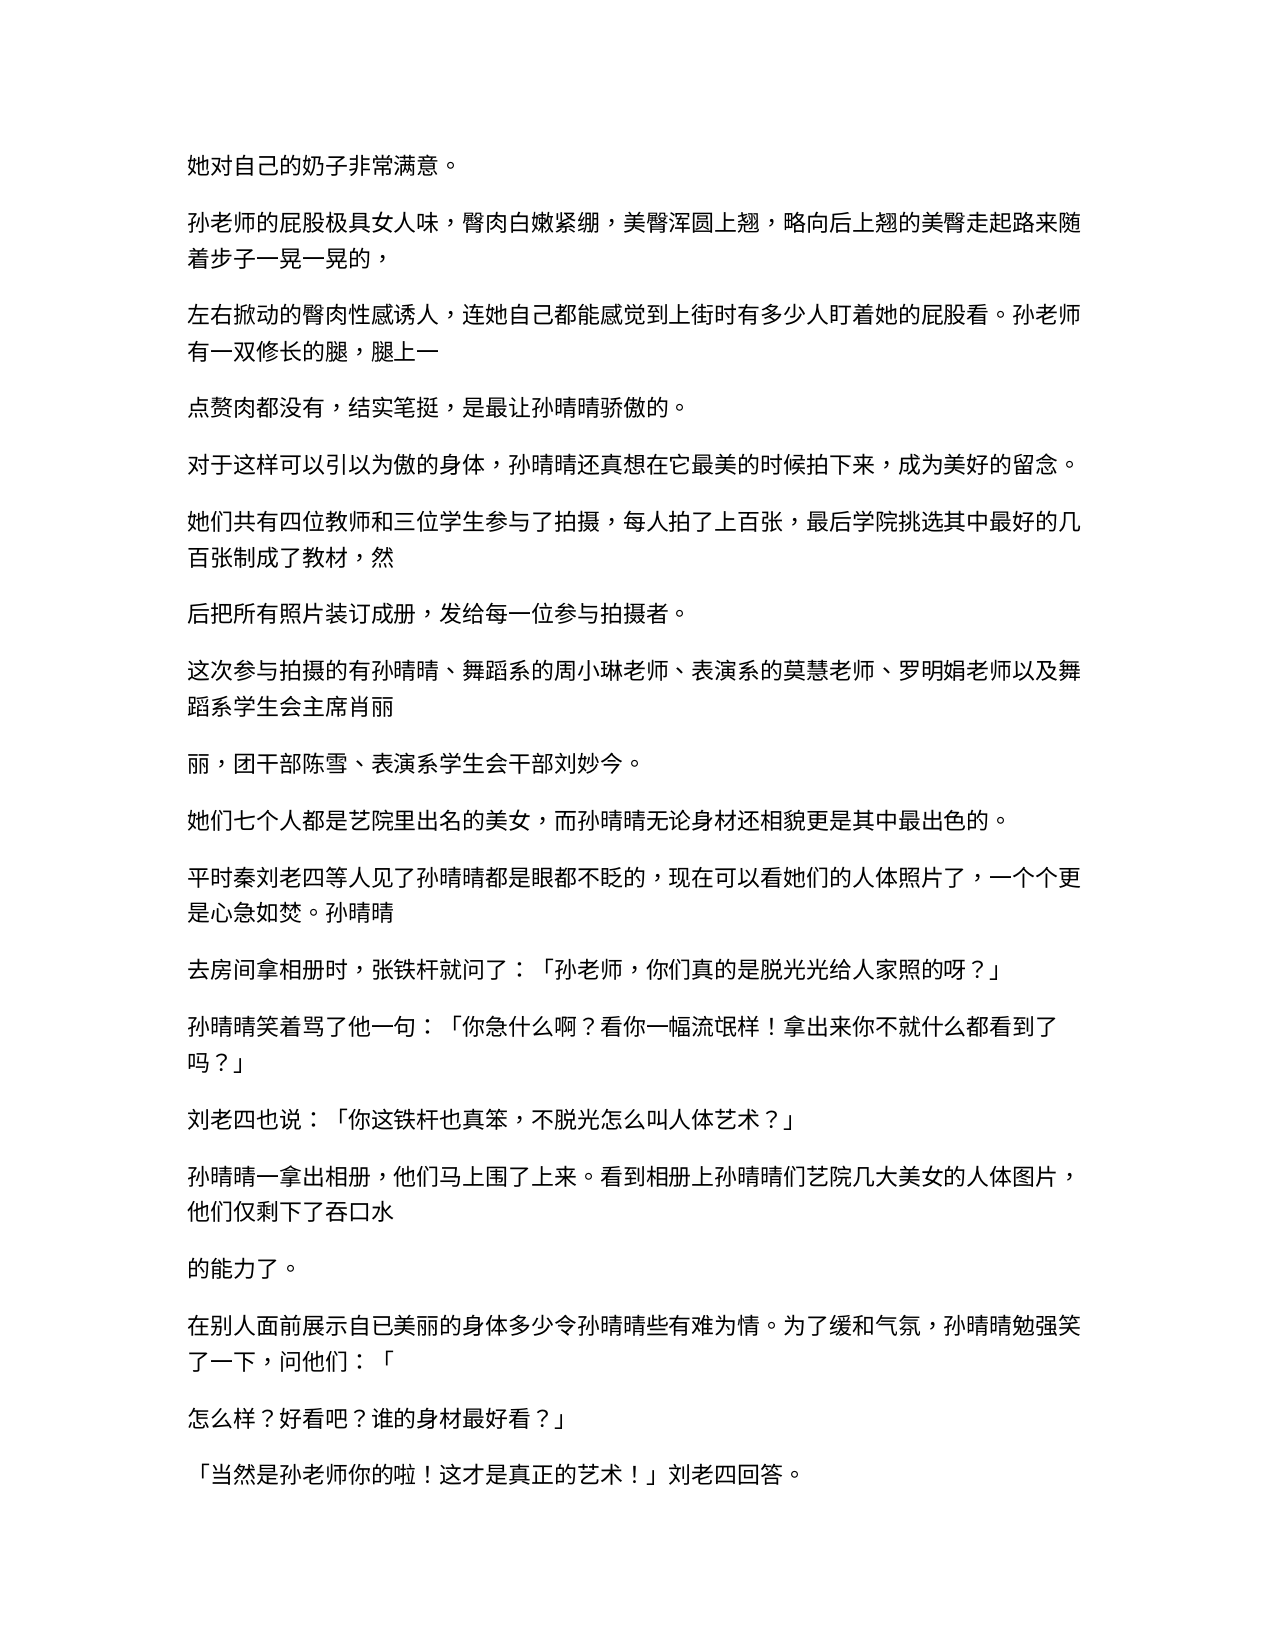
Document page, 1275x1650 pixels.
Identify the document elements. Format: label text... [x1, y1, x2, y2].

text 左右掀动的臀肉性感诱人，连她自己都能感觉到上街时有多少人盯着她的屁股看。孙老师有一双修长的腿，腿上一 [187, 299, 1087, 367]
text 丽，团干部陈雪、表演系学生会干部刘妙今。 [187, 748, 1087, 779]
text 点赘肉都没有，结实笔挺，是最让孙晴晴骄傲的。 [187, 392, 1087, 423]
text 平时秦刘老四等人见了孙晴晴都是眼都不眨的，现在可以看她们的人体照片了，一个个更是心急如焚。孙晴晴 [187, 861, 1087, 929]
text 她们七个人都是艺院里出名的美女，而孙晴晴无论身材还相貌更是其中最出色的。 [187, 805, 1087, 836]
text 怎么样？好看吧？谁的身材最好看？」 [187, 1403, 1087, 1434]
text 在别人面前展示自已美丽的身体多少令孙晴晴些有难为情。为了缓和气氛，孙晴晴勉强笑了一下，问他们：「 [187, 1310, 1087, 1377]
text 刘老四也说：「你这铁杆也真笨，不脱光怎么叫人体艺术？」 [187, 1104, 1087, 1135]
text 孙老师的屁股极具女人味，臀肉白嫩紧绷，美臀浑圆上翘，略向后上翘的美臀走起路来随着步子一晃一晃的， [187, 207, 1087, 274]
text 她对自己的奶子非常满意。 [187, 150, 1087, 181]
text 后把所有照片装订成册，发给每一位参与拍摄者。 [187, 598, 1087, 630]
text 她们共有四位教师和三位学生参与了拍摄，每人拍了上百张，最后学院挑选其中最好的几百张制成了教材，然 [187, 506, 1087, 573]
text 这次参与拍摄的有孙晴晴、舞蹈系的周小琳老师、表演系的莫慧老师、罗明娟老师以及舞蹈系学生会主席肖丽 [187, 655, 1087, 722]
text 去房间拿相册时，张铁杆就问了：「孙老师，你们真的是脱光光给人家照的呀？」 [187, 954, 1087, 985]
text 孙晴晴笑着骂了他一句：「你急什么啊？看你一幅流氓样！拿出来你不就什么都看到了吗？」 [187, 1011, 1087, 1078]
text 对于这样可以引以为傲的身体，孙晴晴还真想在它最美的时候拍下来，成为美好的留念。 [187, 449, 1087, 480]
text 孙晴晴一拿出相册，他们马上围了上来。看到相册上孙晴晴们艺院几大美女的人体图片，他们仅剩下了吞口水 [187, 1160, 1087, 1228]
text 「当然是孙老师你的啦！这才是真正的艺术！」刘老四回答。 [187, 1459, 1087, 1491]
text 的能力了。 [187, 1253, 1087, 1284]
